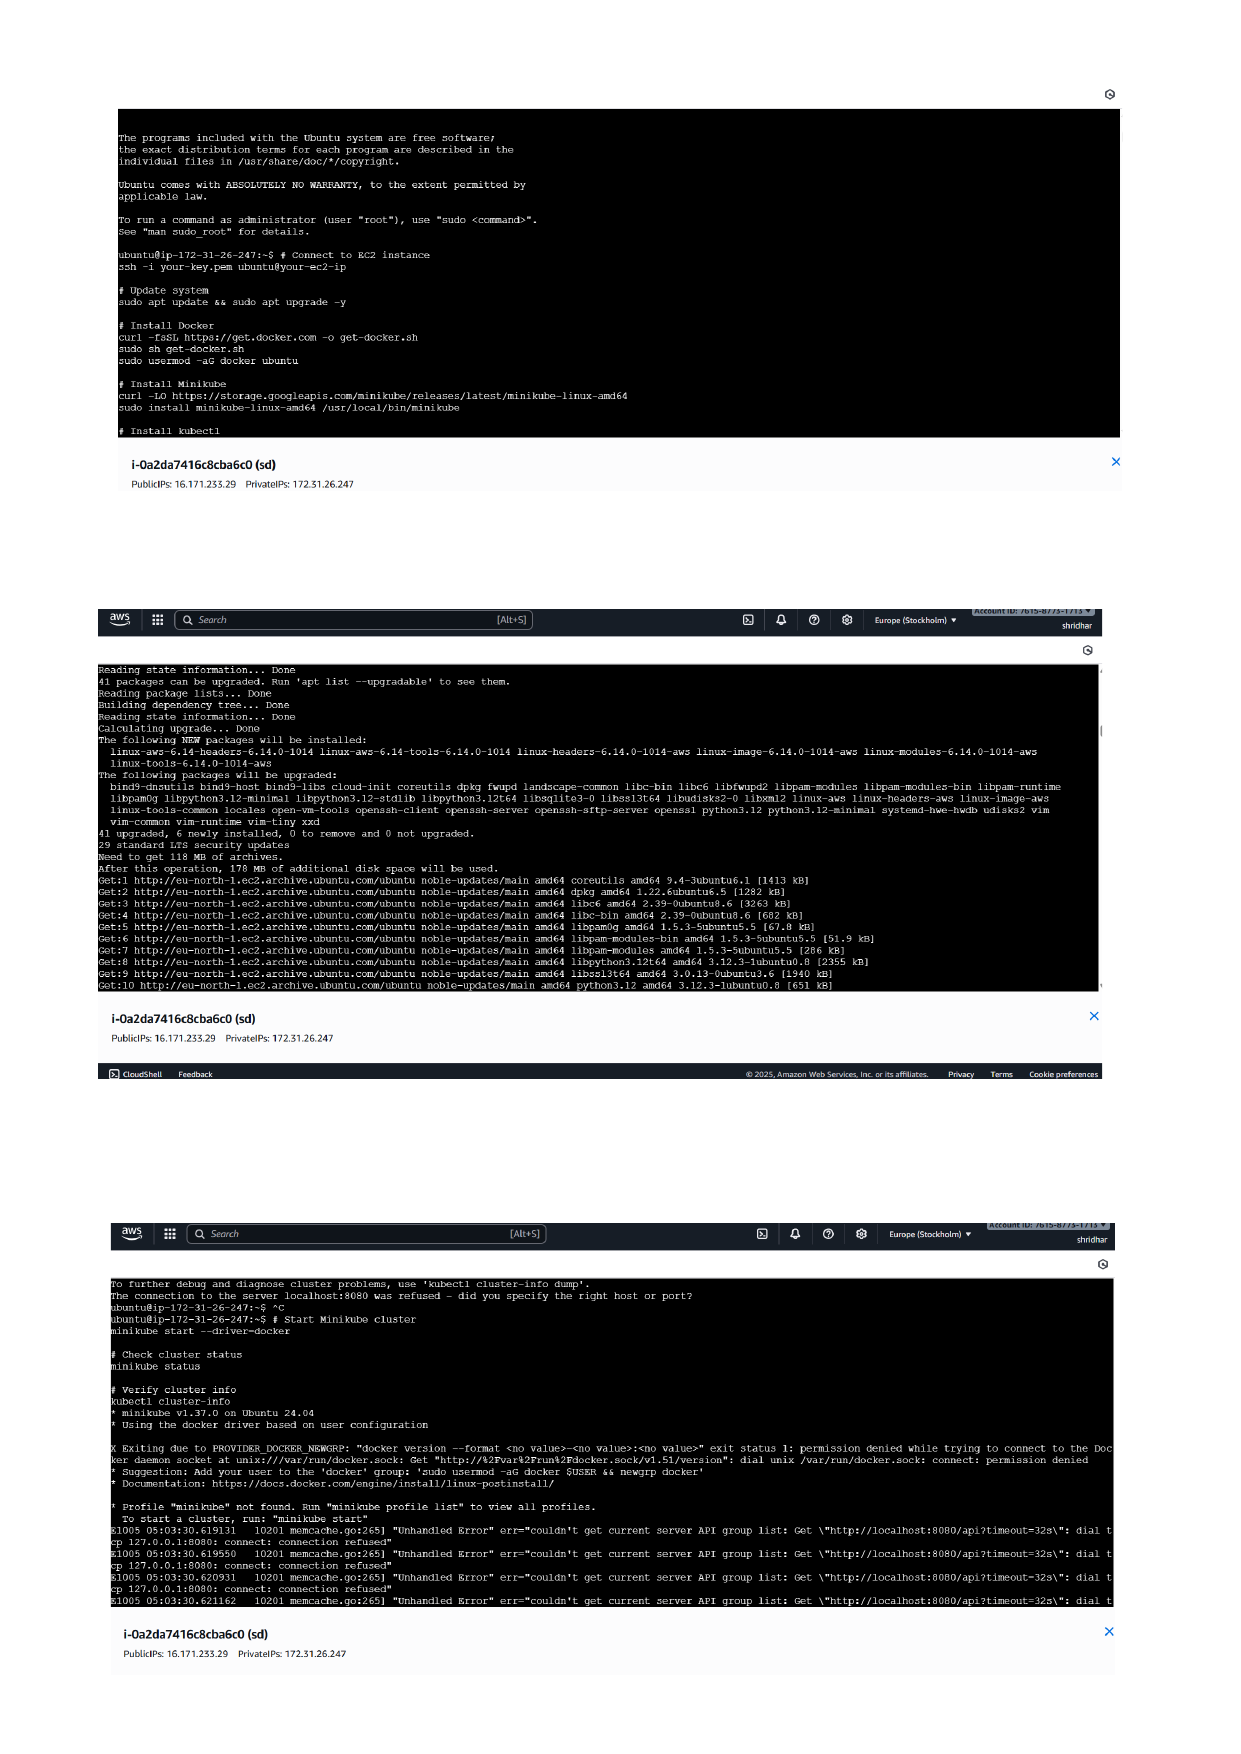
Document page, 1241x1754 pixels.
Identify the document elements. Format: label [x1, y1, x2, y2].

picture [98, 609, 1103, 1079]
picture [118, 84, 1123, 491]
picture [110, 1223, 1115, 1675]
